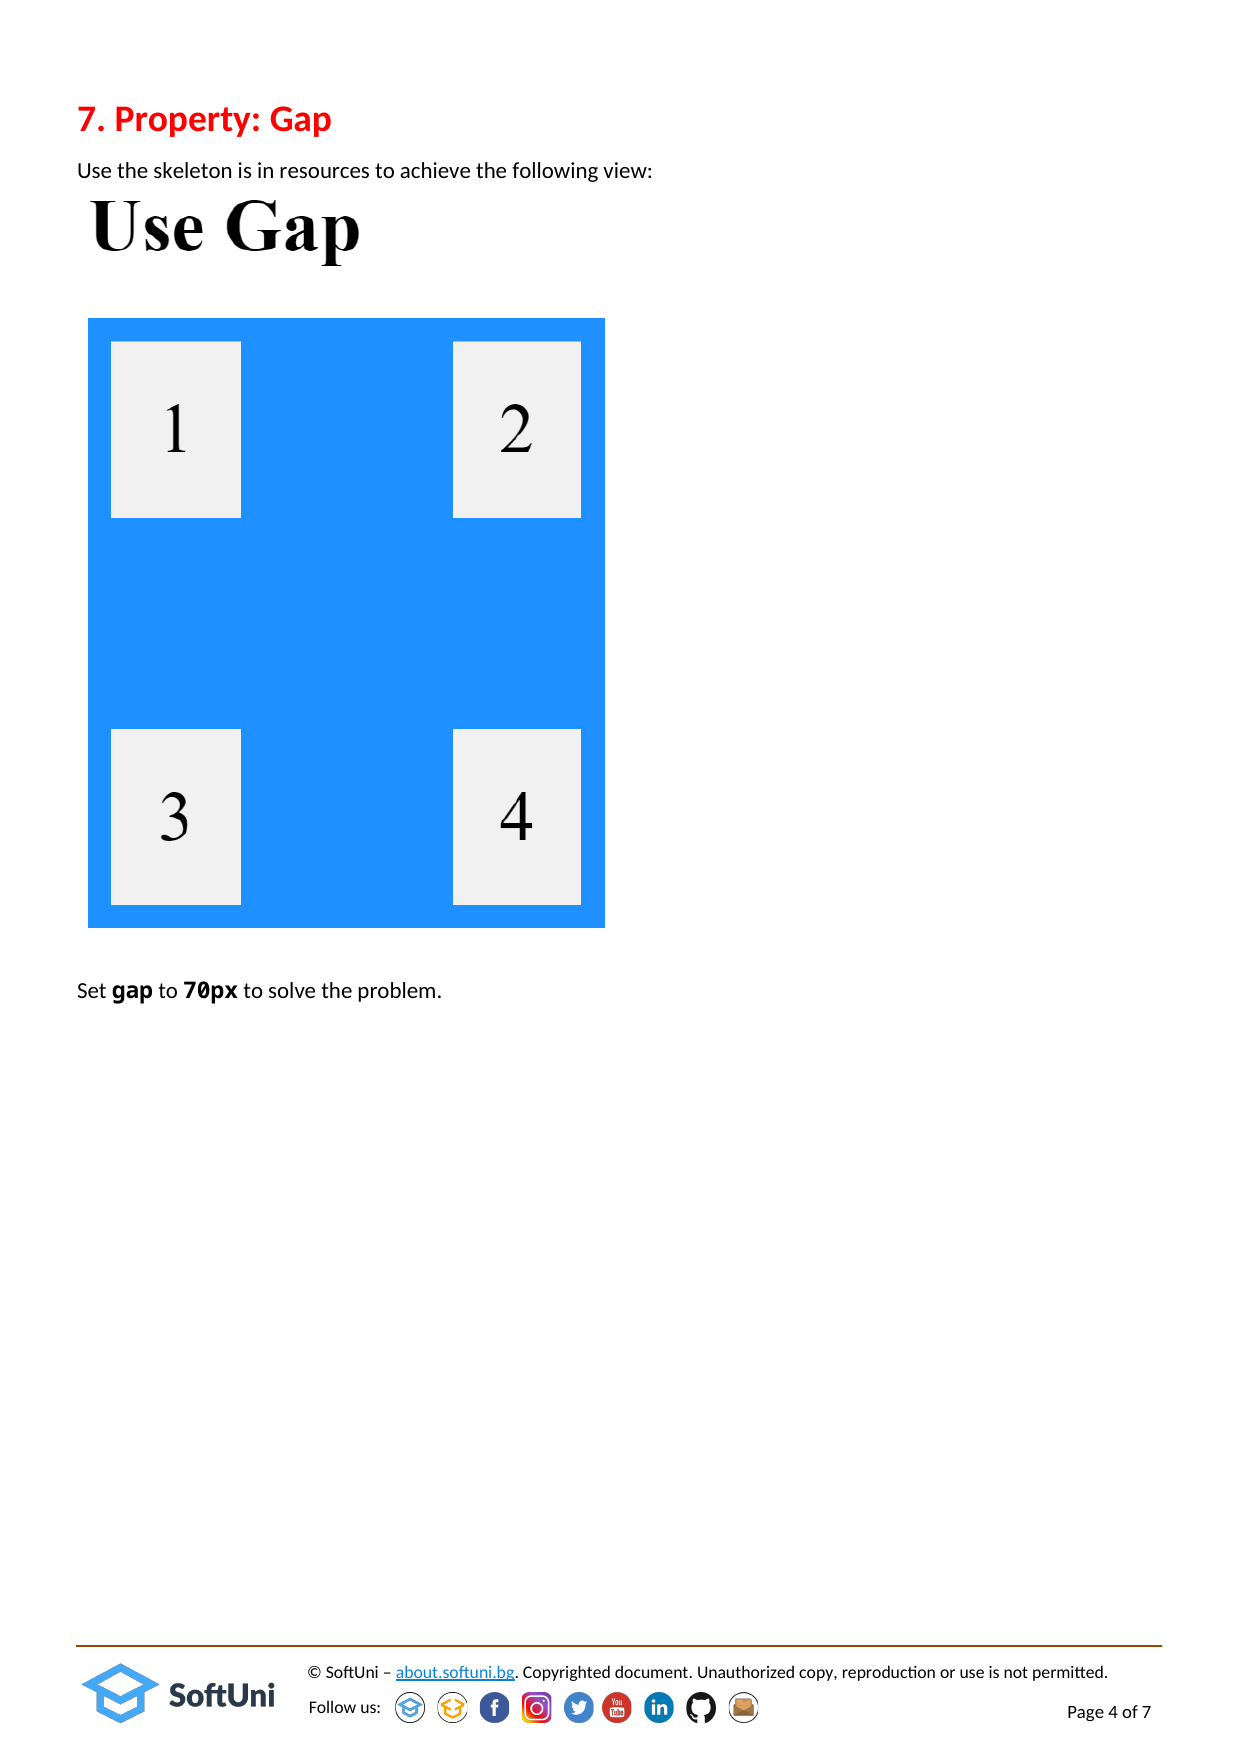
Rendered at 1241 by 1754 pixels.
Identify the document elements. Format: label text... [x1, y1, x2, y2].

picture [644, 1714, 653, 1723]
text Set gap to 70px to solve the problem. [77, 974, 1163, 1006]
picture [395, 1692, 425, 1723]
subtitle Property: Gap [77, 95, 1163, 141]
picture [665, 1692, 674, 1701]
picture [644, 1692, 653, 1701]
picture [665, 1714, 674, 1723]
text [77, 156, 1163, 958]
picture [437, 1692, 468, 1723]
picture [686, 1692, 716, 1723]
picture [76, 188, 643, 958]
picture [658, 1705, 667, 1714]
picture [564, 1692, 594, 1723]
picture [479, 1692, 510, 1723]
picture [522, 1692, 552, 1723]
picture [602, 1692, 632, 1723]
picture [75, 1658, 281, 1729]
picture [728, 1692, 759, 1723]
